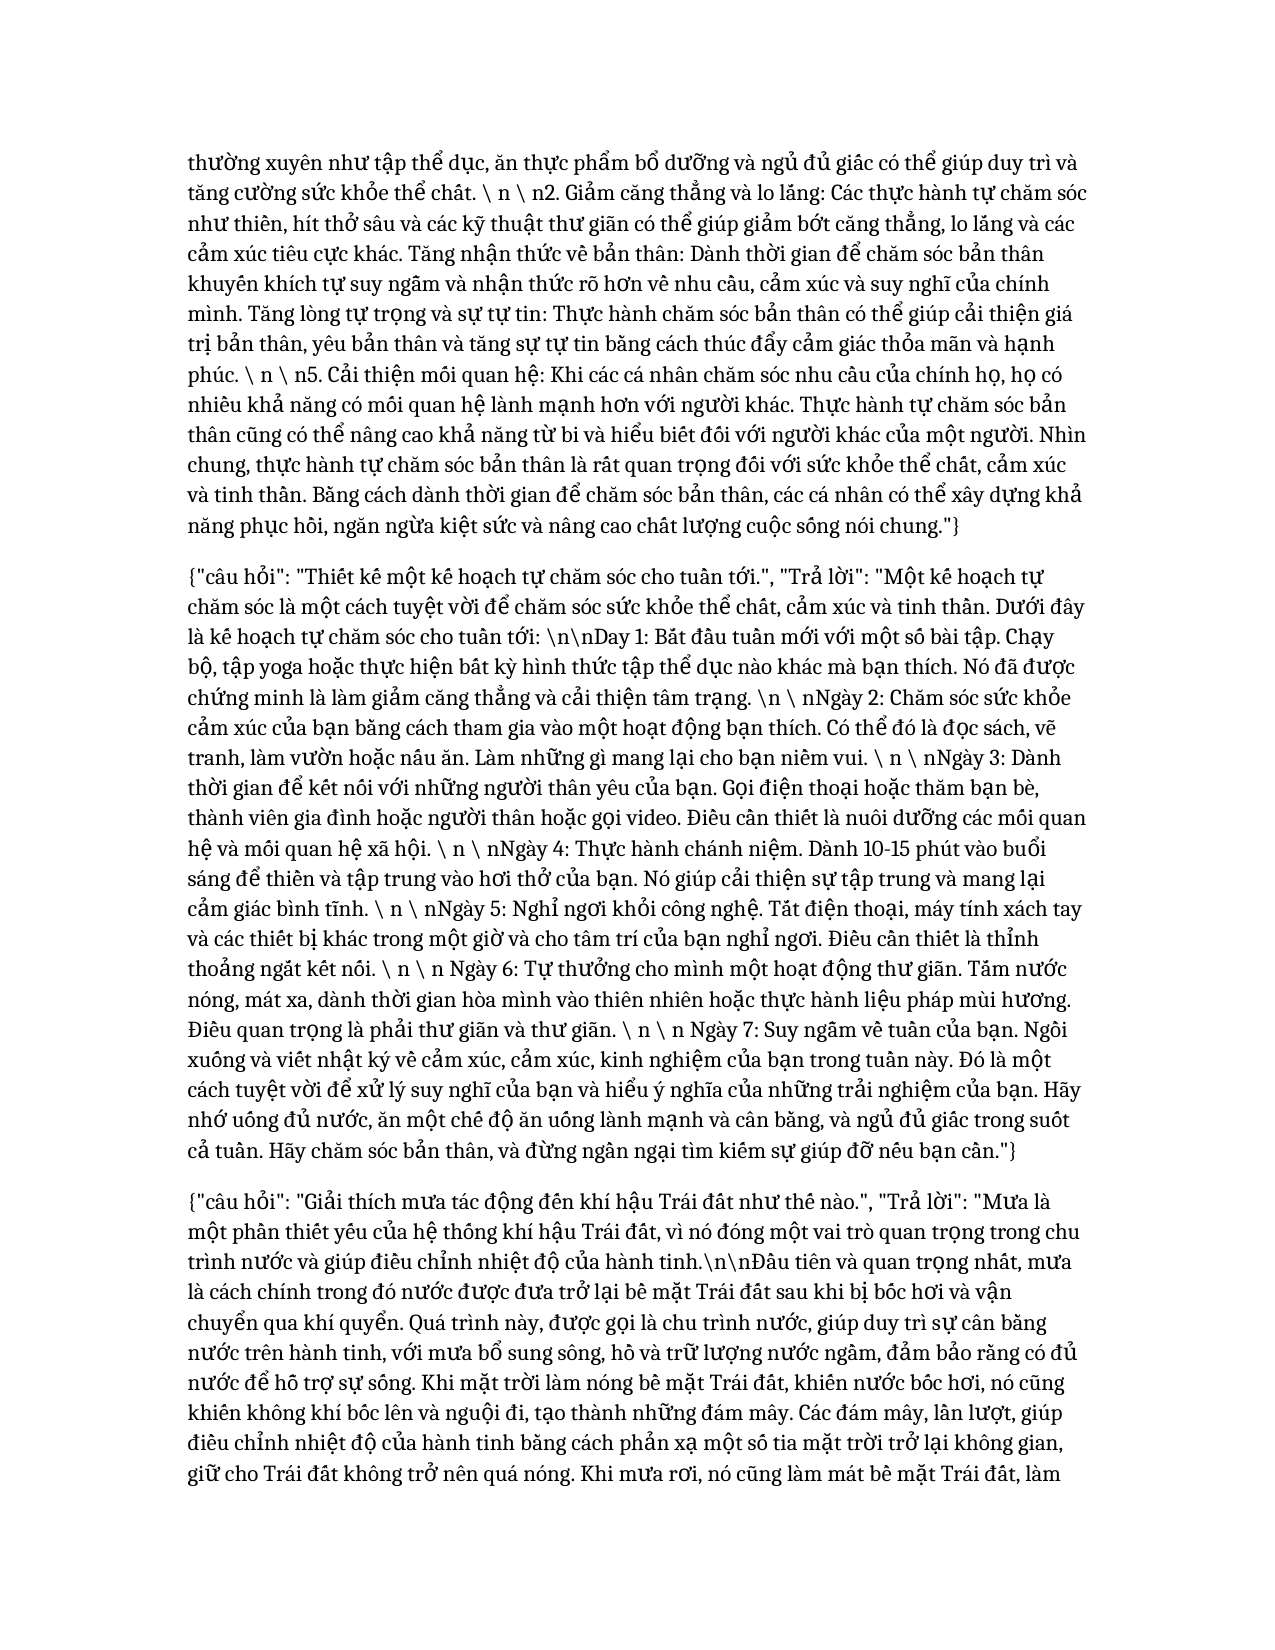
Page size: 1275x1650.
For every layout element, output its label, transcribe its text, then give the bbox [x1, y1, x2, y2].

text {"câu hỏi": "Thiết kế một kế hoạch tự chăm sóc cho tuần tới.", "Trả lời": "Một kế hoạch tự chăm sóc là một cách tuyệt vời để chăm sóc sức khỏe thể chất, cảm xúc và tinh thần. Dưới đây là kế hoạch tự chăm sóc cho tuần tới: \n\nDay 1: Bắt đầu tuần mới với một số bài tập. Chạy bộ, tập yoga hoặc thực hiện bất kỳ hình thức tập thể dục nào khác mà bạn thích. Nó đã được chứng minh là làm giảm căng thẳng và cải thiện tâm trạng. \n \ nNgày 2: Chăm sóc sức khỏe cảm xúc của bạn bằng cách tham gia vào một hoạt động bạn thích. Có thể đó là đọc sách, vẽ tranh, làm vườn hoặc nấu ăn. Làm những gì mang lại cho bạn niềm vui. \ n \ nNgày 3: Dành thời gian để kết nối với những người thân yêu của bạn. Gọi điện thoại hoặc thăm bạn bè, thành viên gia đình hoặc người thân hoặc gọi video. Điều cần thiết là nuôi dưỡng các mối quan hệ và mối quan hệ xã hội. \ n \ nNgày 4: Thực hành chánh niệm. Dành 10-15 phút vào buổi sáng để thiền và tập trung vào hơi thở của bạn. Nó giúp cải thiện sự tập trung và mang lại cảm giác bình tĩnh. \ n \ nNgày 5: Nghỉ ngơi khỏi công nghệ. Tắt điện thoại, máy tính xách tay và các thiết bị khác trong một giờ và cho tâm trí của bạn nghỉ ngơi. Điều cần thiết là thỉnh thoảng ngắt kết nối. \ n \ n Ngày 6: Tự thưởng cho mình một hoạt động thư giãn. Tắm nước nóng, mát xa, dành thời gian hòa mình vào thiên nhiên hoặc thực hành liệu pháp mùi hương. Điều quan trọng là phải thư giãn và thư giãn. \ n \ n Ngày 7: Suy ngẫm về tuần của bạn. Ngồi xuống và viết nhật ký về cảm xúc, cảm xúc, kinh nghiệm của bạn trong tuần này. Đó là một cách tuyệt vời để xử lý suy nghĩ của bạn và hiểu ý nghĩa của những trải nghiệm của bạn. Hãy nhớ uống đủ nước, ăn một chế độ ăn uống lành mạnh và cân bằng, và ngủ đủ giấc trong suốt cả tuần. Hãy chăm sóc bản thân, và đừng ngần ngại tìm kiếm sự giúp đỡ nếu bạn cần."} [187, 563, 1087, 1164]
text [187, 1188, 1087, 1487]
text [187, 150, 1087, 539]
